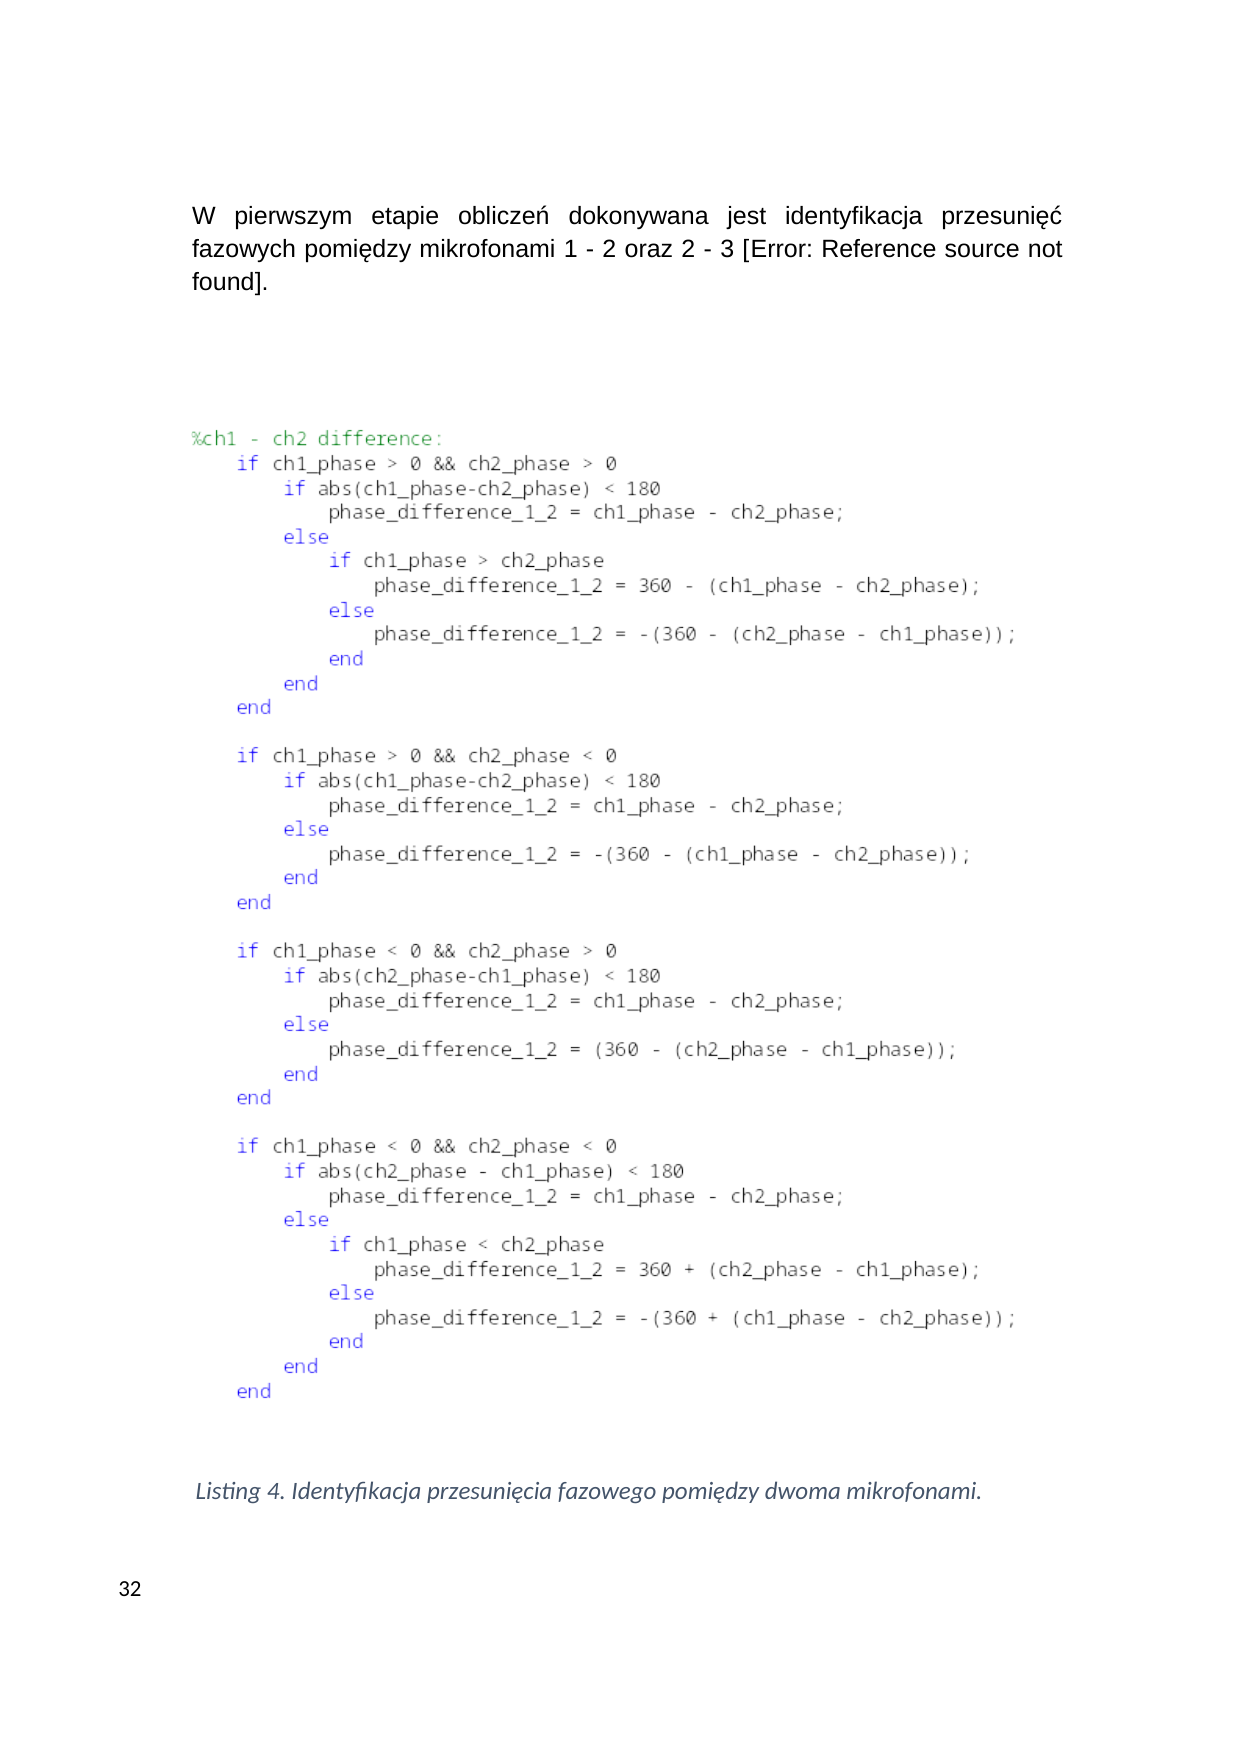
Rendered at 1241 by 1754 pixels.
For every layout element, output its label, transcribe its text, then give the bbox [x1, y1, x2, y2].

text Listing 4. Identyfikacja przesunięcia fazowego pomiędzy dwoma mikrofonami. [118, 1475, 1063, 1506]
